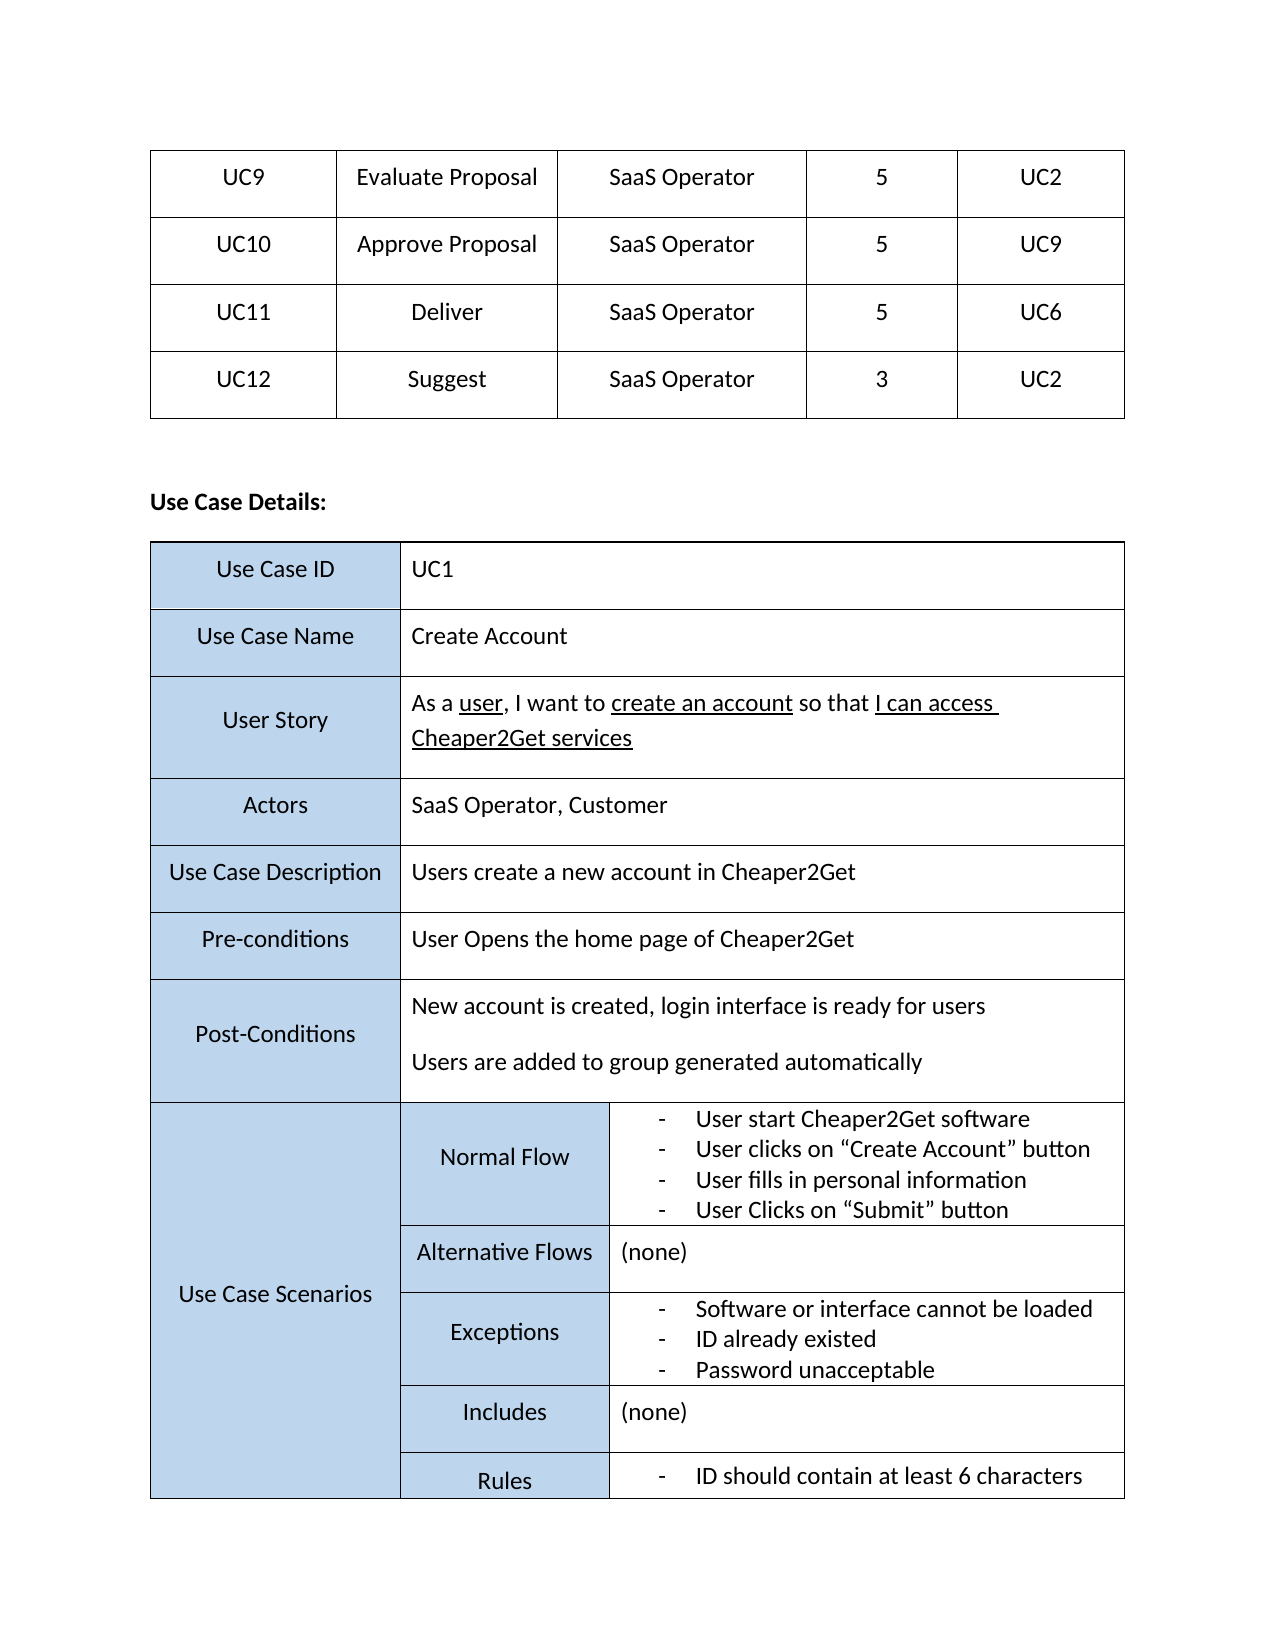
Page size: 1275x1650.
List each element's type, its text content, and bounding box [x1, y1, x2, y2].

table_cell Rules [401, 1453, 609, 1498]
table_cell UC6 [958, 285, 1124, 351]
text Use Case Details: [150, 486, 1125, 516]
table_header UC1 [401, 543, 1124, 608]
table_cell SaaS Operator [558, 285, 806, 351]
table_cell UC12 [151, 352, 336, 418]
table_cell Alternative Flows [401, 1226, 609, 1292]
table_cell (none) [610, 1386, 1124, 1452]
table_cell User Story [151, 677, 400, 778]
table_cell Deliver [337, 285, 557, 351]
table_cell Use Case Scenarios [151, 1103, 400, 1498]
table_cell Approve Proposal [337, 218, 557, 284]
table_cell Exceptions [401, 1293, 609, 1385]
table_cell Pre-conditions [151, 913, 400, 979]
table_cell SaaS Operator [558, 151, 806, 217]
table_cell Normal Flow [401, 1103, 609, 1225]
table_cell (none) [610, 1226, 1124, 1292]
table_cell Suggest [337, 352, 557, 418]
table_cell UC10 [151, 218, 336, 284]
table_cell Use Case Name [151, 610, 400, 676]
table_cell SaaS Operator [558, 218, 806, 284]
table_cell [610, 1453, 1124, 1498]
table_cell UC2 [958, 151, 1124, 217]
table_cell Use Case Description [151, 846, 400, 912]
table_cell Create Account [401, 610, 1124, 676]
table_cell Evaluate Proposal [337, 151, 557, 217]
table_cell Post-Conditions [151, 980, 400, 1102]
table_cell 5 [807, 285, 957, 351]
table_cell UC9 [958, 218, 1124, 284]
table_cell User Opens the home page of Cheaper2Get [401, 913, 1124, 979]
table_cell SaaS Operator, Customer [401, 779, 1124, 845]
table_cell UC11 [151, 285, 336, 351]
table_header Use Case ID [151, 543, 400, 608]
table_cell 5 [807, 218, 957, 284]
table_cell UC2 [958, 352, 1124, 418]
table_cell As a user, I want to create an account so that I can access Cheaper2Get services [401, 677, 1124, 778]
table_cell User start Cheaper2Get software User clicks on “Create Account” button User fills in personal information User Clicks on “Submit” button [610, 1103, 1124, 1225]
table_cell Software or interface cannot be loaded ID already existed Password unacceptable [610, 1293, 1124, 1385]
table_cell Actors [151, 779, 400, 845]
table_cell New account is created, login interface is ready for users Users are added to group generated automatically [401, 980, 1124, 1102]
table_cell 5 [807, 151, 957, 217]
table_cell UC9 [151, 151, 336, 217]
table_cell 3 [807, 352, 957, 418]
table_cell Users create a new account in Cheaper2Get [401, 846, 1124, 912]
table_cell Includes [401, 1386, 609, 1452]
table_cell SaaS Operator [558, 352, 806, 418]
